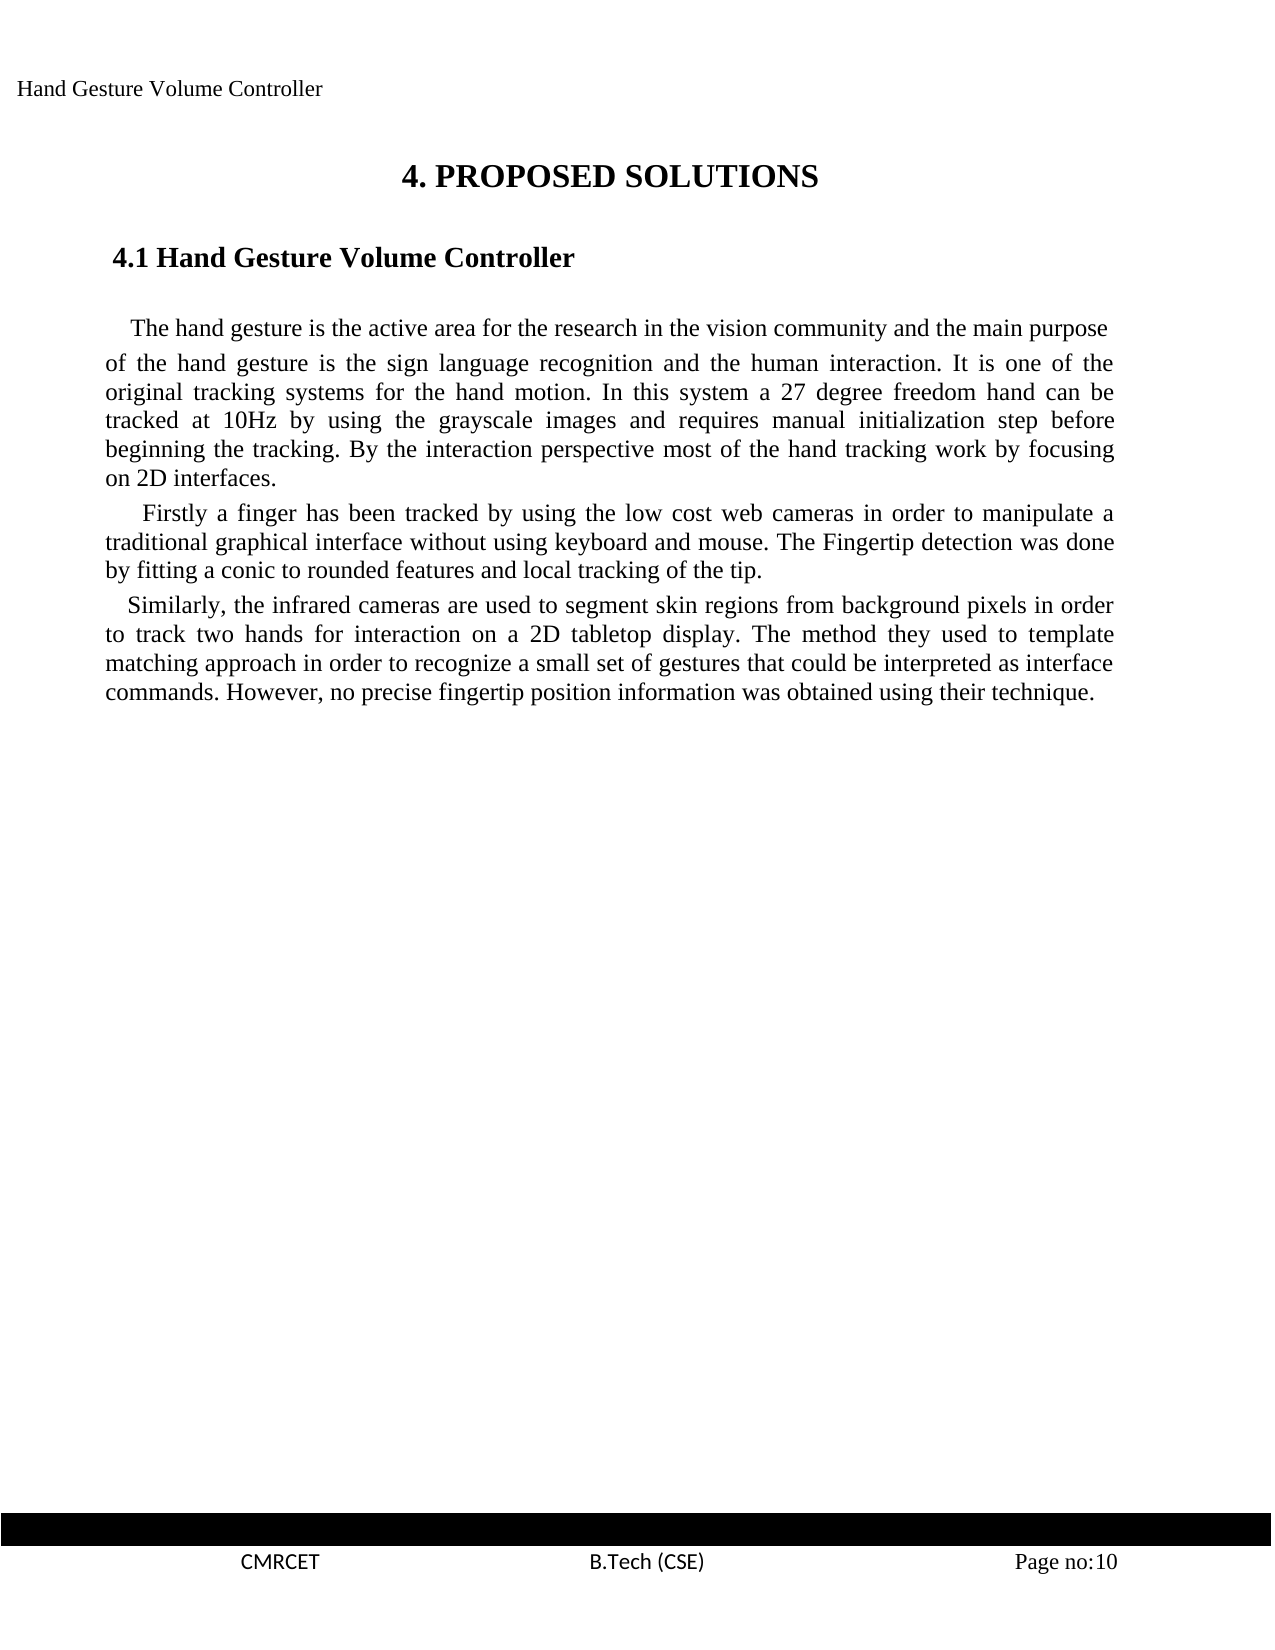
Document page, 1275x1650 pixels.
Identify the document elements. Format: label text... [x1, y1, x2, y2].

text Similarly, the infrared cameras are used to segment skin regions from background pixels in order to track two hands for interaction on a 2D tabletop display. The method they used to template matching approach in order to recognize a small set of gestures that could be interpreted as interface commands. However, no precise fingertip position information was obtained using their technique. [105, 591, 1116, 706]
text The hand gesture is the active area for the research in the vision community and the main purpose [105, 313, 1116, 342]
text Firstly a finger has been tracked by using the low cost web cameras in order to manipulate a traditional graphical interface without using keyboard and mouse. The Fingertip detection was done by fitting a conic to rounded features and local tracking of the tip. [105, 498, 1116, 584]
text of the hand gesture is the sign language recognition and the human interaction. It is one of the original tracking systems for the hand motion. In this system a 27 degree freedom hand can be tracked at 10Hz by using the grayscale images and requires manual initialization step before beginning the tracking. By the interaction perspective most of the hand tracking work by focusing on 2D interfaces. [105, 348, 1116, 492]
text 4. PROPOSED SOLUTIONS [105, 156, 1116, 194]
text 4.1 Hand Gesture Volume Controller [105, 241, 1116, 274]
